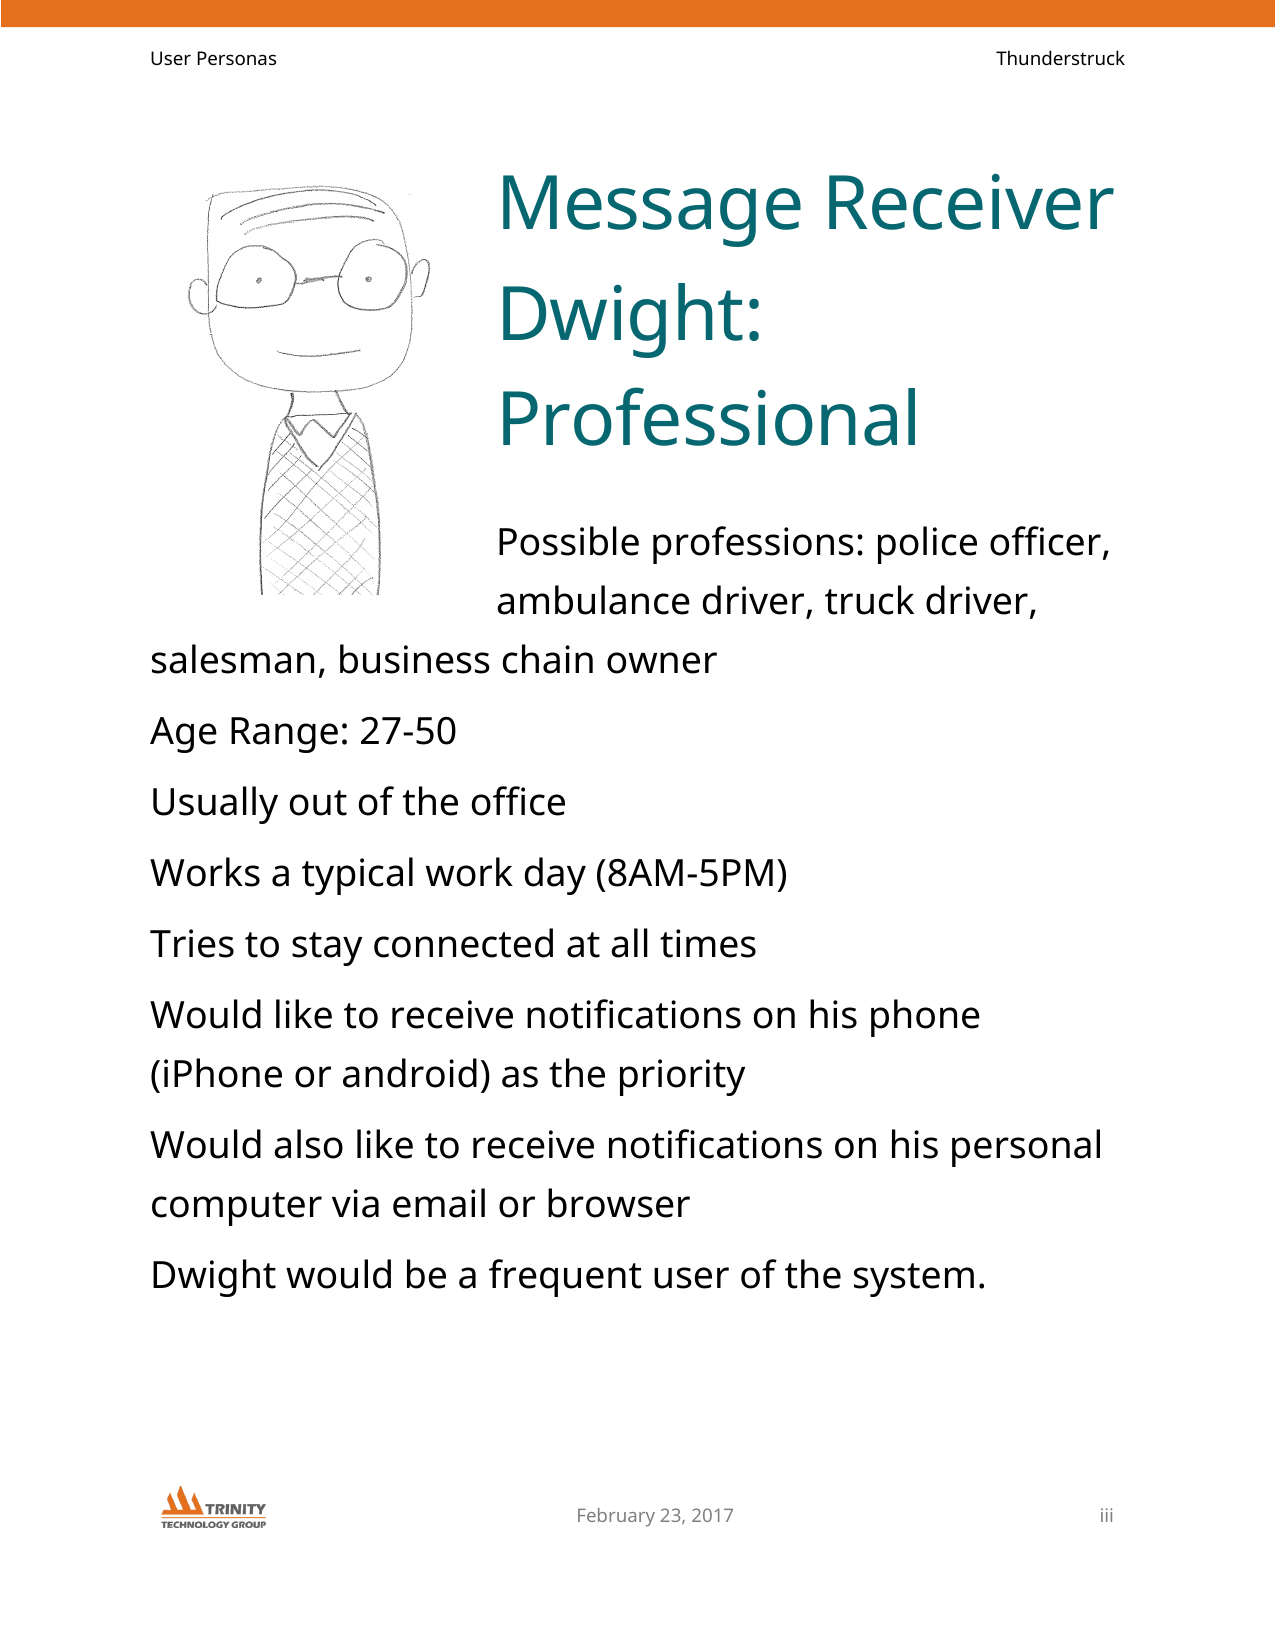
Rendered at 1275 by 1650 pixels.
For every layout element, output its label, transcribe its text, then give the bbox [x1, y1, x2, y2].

text Dwight would be a frequent user of the system. [150, 1248, 1125, 1299]
text Would like to receive notifications on his phone (iPhone or android) as the priority [150, 989, 1125, 1098]
text Works a typical work day (8AM-5PM) [150, 846, 1125, 897]
text Usually out of the office [150, 775, 1125, 826]
text Tries to stay connected at all times [150, 918, 1125, 969]
text Age Range: 27-50 [150, 704, 1125, 755]
title Dwight: Professional [478, 252, 1125, 467]
text Possible professions: police officer, ambulance driver, truck driver, salesman, business chain owner [150, 516, 1125, 684]
picture [161, 1486, 266, 1528]
text Would also like to receive notifications on his personal computer via email or browser [150, 1118, 1125, 1228]
title Message Receiver [478, 149, 1125, 252]
